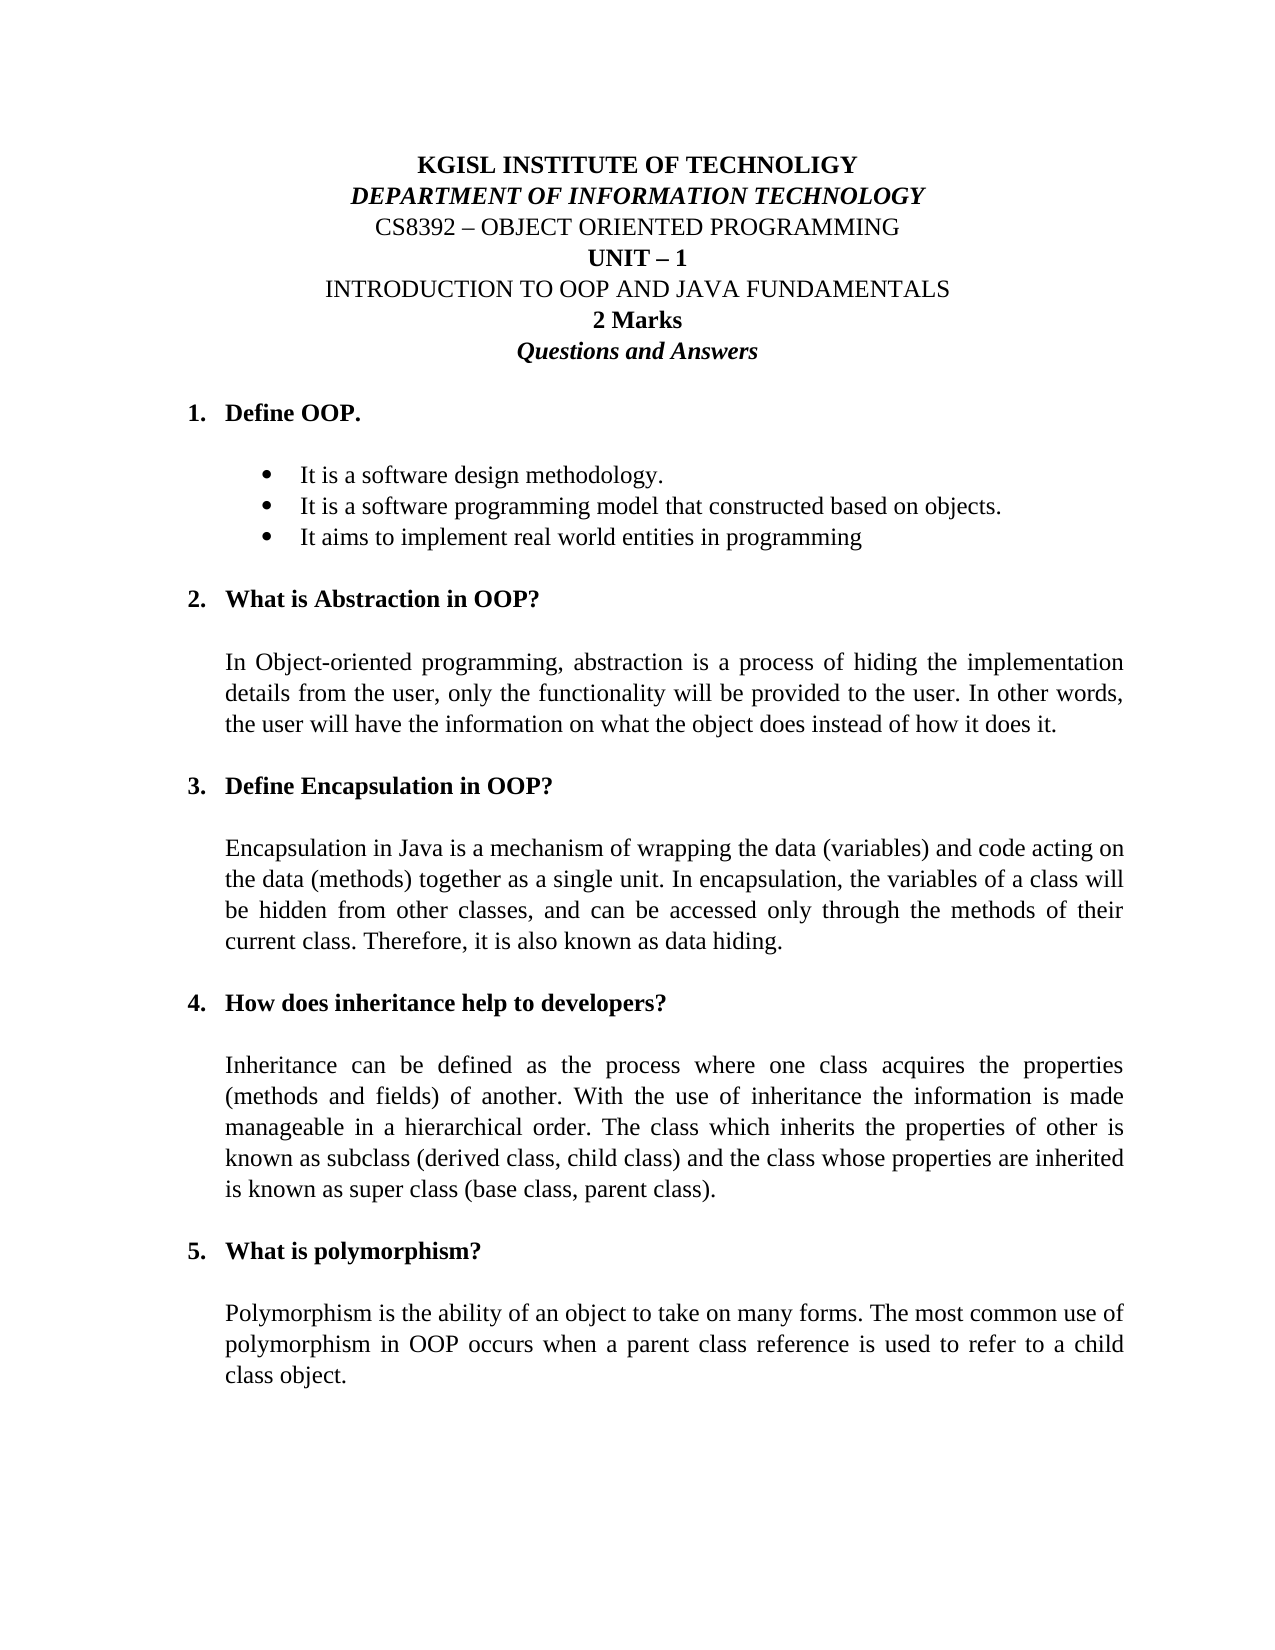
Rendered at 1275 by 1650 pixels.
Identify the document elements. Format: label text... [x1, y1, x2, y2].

list It is a software design methodology. [262, 460, 1125, 489]
list What is polymorphism? [187, 1236, 1125, 1265]
list It is a software programming model that constructed based on objects. [262, 491, 1125, 520]
text KGISL INSTITUTE OF TECHNOLIGY [150, 150, 1125, 179]
text Questions and Answers [150, 336, 1125, 365]
text DEPARTMENT OF INFORMATION TECHNOLOGY [150, 181, 1125, 210]
text UNIT – 1 [150, 243, 1125, 272]
list In Object-oriented programming, abstraction is a process of hiding the implementation details from the user, only the functionality will be provided to the user. In other words, the user will have the information on what the object does instead of how it does it. [225, 647, 1125, 737]
list Define Encapsulation in OOP? [187, 771, 1125, 799]
list Polymorphism is the ability of an object to take on many forms. The most common use of polymorphism in OOP occurs when a parent class reference is used to refer to a child class object. [225, 1298, 1125, 1389]
list How does inheritance help to developers? [187, 988, 1125, 1017]
list What is Abstraction in OOP? [187, 584, 1125, 613]
list Define OOP. [187, 398, 1125, 427]
text Inheritance can be defined as the process where one class acquires the properties (methods and fields) of another. With the use of inheritance the information is made manageable in a hierarchical order. The class which inherits the properties of other is known as subclass (derived class, child class) and the class whose properties are inherited is known as super class (base class, parent class). [225, 1050, 1125, 1203]
text 2 Marks [150, 305, 1125, 334]
text CS8392 – OBJECT ORIENTED PROGRAMMING [150, 212, 1125, 241]
text INTRODUCTION TO OOP AND JAVA FUNDAMENTALS [150, 274, 1125, 303]
list Encapsulation in Java is a mechanism of wrapping the data (variables) and code acting on the data (methods) together as a single unit. In encapsulation, the variables of a class will be hidden from other classes, and can be accessed only through the methods of their current class. Therefore, it is also known as data hiding. [225, 833, 1125, 955]
list It aims to implement real world entities in programming [262, 522, 1125, 551]
